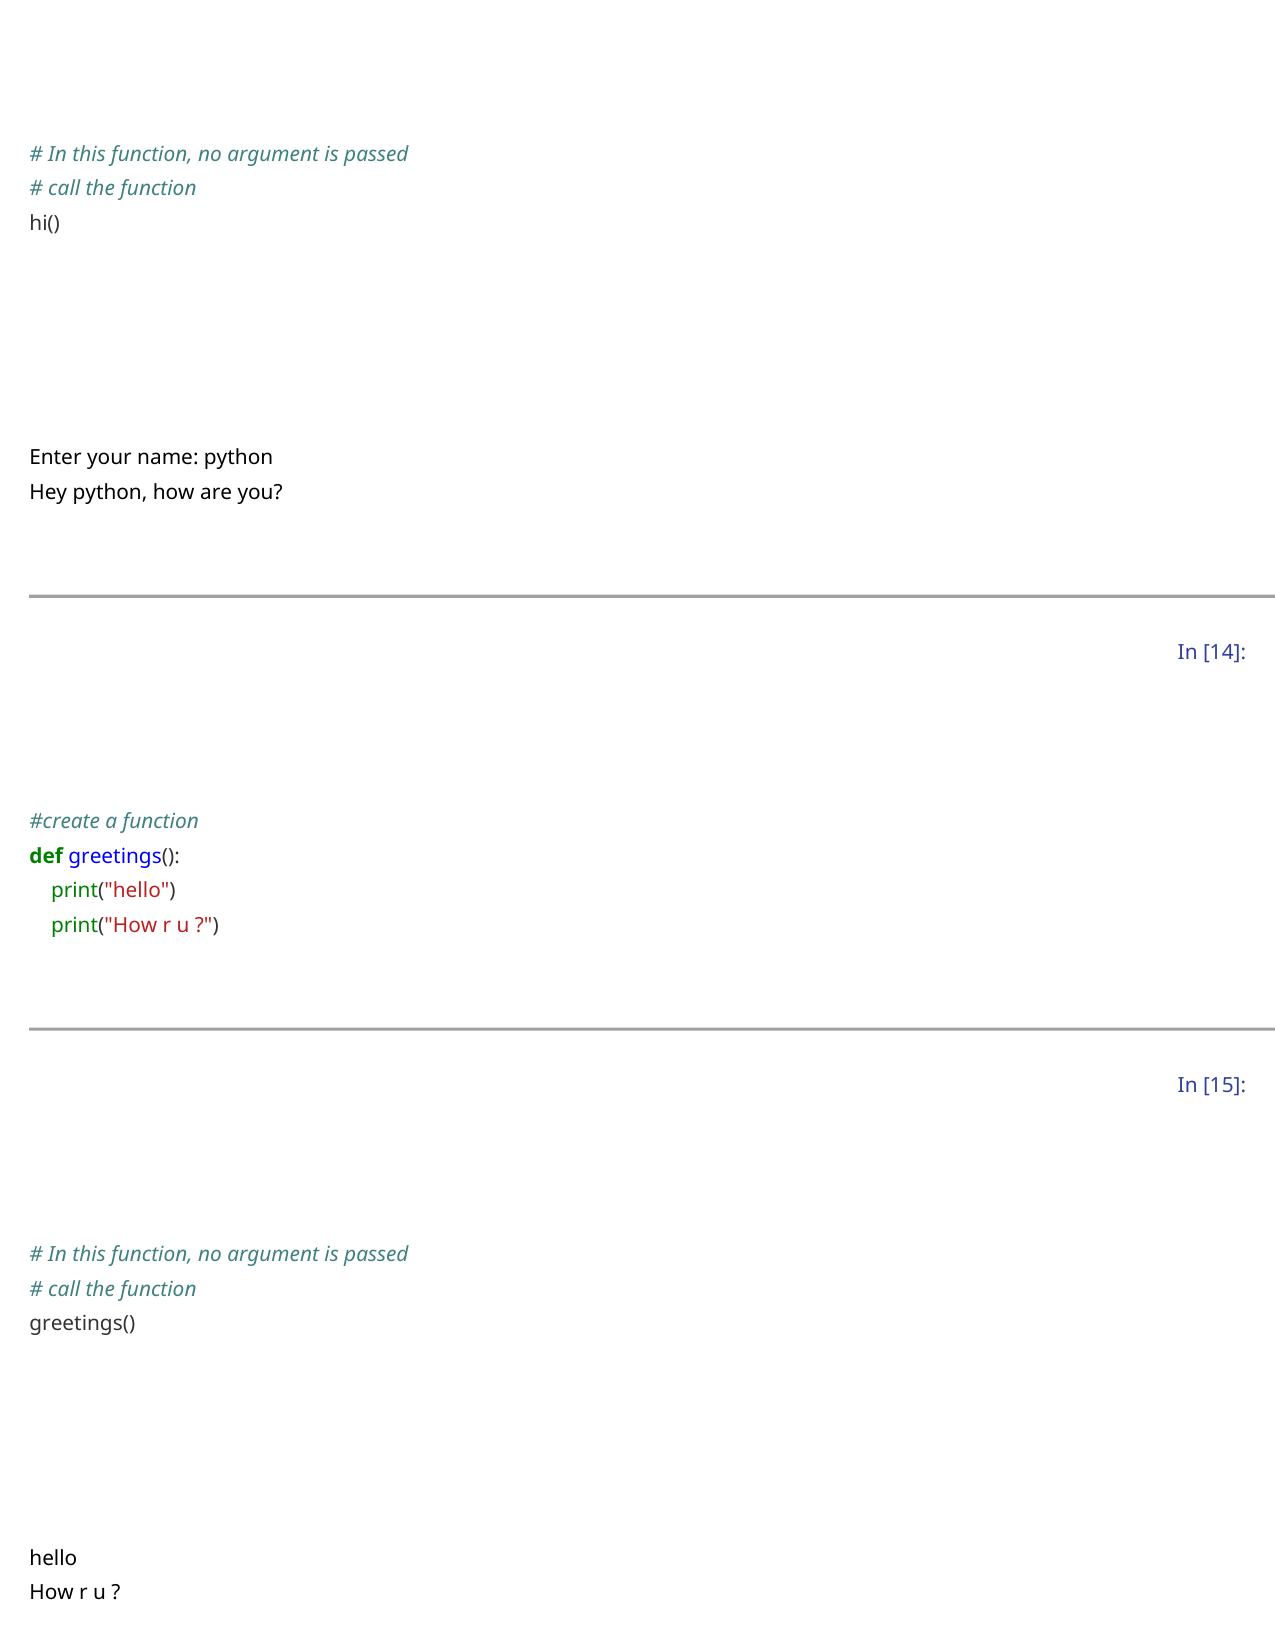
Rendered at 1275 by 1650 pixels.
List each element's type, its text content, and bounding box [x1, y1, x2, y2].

text Enter your name: python Hey python, how are you? [29, 442, 1246, 534]
text In [15]: [29, 1070, 1246, 1098]
text # In this function, no argument is passed # call the function greetings() [29, 1239, 1246, 1365]
text #create a function def greetings(): print("hello") print("How r u ?") [29, 807, 1246, 967]
text In [14]: [29, 637, 1246, 665]
text # In this function, no argument is passed # call the function hi() [29, 139, 1246, 265]
text hello How r u ? [29, 1543, 1246, 1634]
